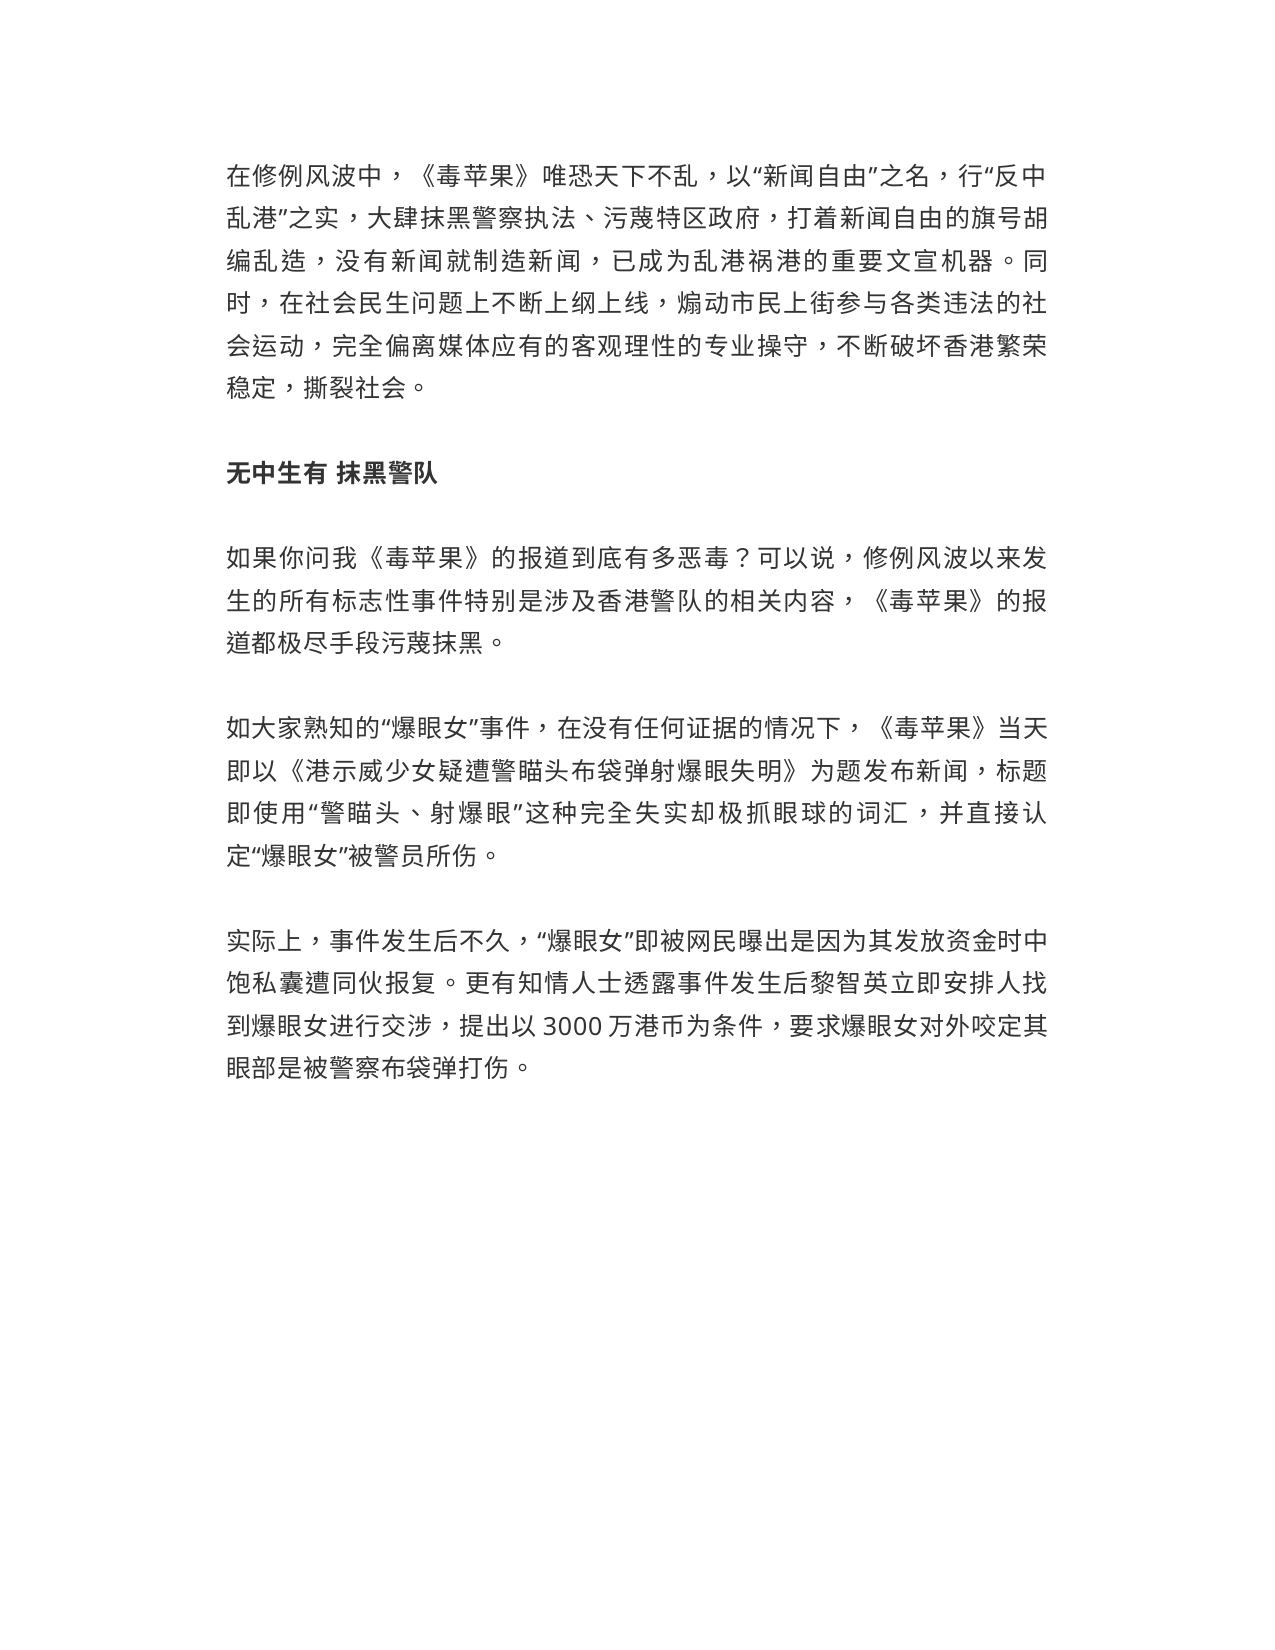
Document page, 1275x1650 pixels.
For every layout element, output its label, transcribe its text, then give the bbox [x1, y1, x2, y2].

text 如果你问我《毒苹果》的报道到底有多恶毒？可以说，修例风波以来发生的所有标志性事件特别是涉及香港警队的相关内容，《毒苹果》的报道都极尽手段污蔑抹黑。 [226, 532, 1049, 660]
text 如大家熟知的“爆眼女”事件，在没有任何证据的情况下，《毒苹果》当天即以《港示威少女疑遭警瞄头布袋弹射爆眼失明》为题发布新闻，标题即使用“警瞄头、射爆眼”这种完全失实却极抓眼球的词汇，并直接认定“爆眼女”被警员所伤。 [226, 702, 1049, 872]
text 实际上，事件发生后不久，“爆眼女”即被网民曝出是因为其发放资金时中饱私囊遭同伙报复。更有知情人士透露事件发生后黎智英立即安排人找到爆眼女进行交涉，提出以3000万港币为条件，要求爆眼女对外咬定其眼部是被警察布袋弹打伤。 [226, 915, 1049, 1085]
text 在修例风波中，《毒苹果》唯恐天下不乱，以“新闻自由”之名，行“反中乱港”之实，大肆抹黑警察执法、污蔑特区政府，打着新闻自由的旗号胡编乱造，没有新闻就制造新闻，已成为乱港祸港的重要文宣机器。同时，在社会民生问题上不断上纲上线，煽动市民上街参与各类违法的社会运动，完全偏离媒体应有的客观理性的专业操守，不断破坏香港繁荣稳定，撕裂社会。 [226, 150, 1049, 405]
text 无中生有 抹黑警队 [226, 447, 1049, 490]
